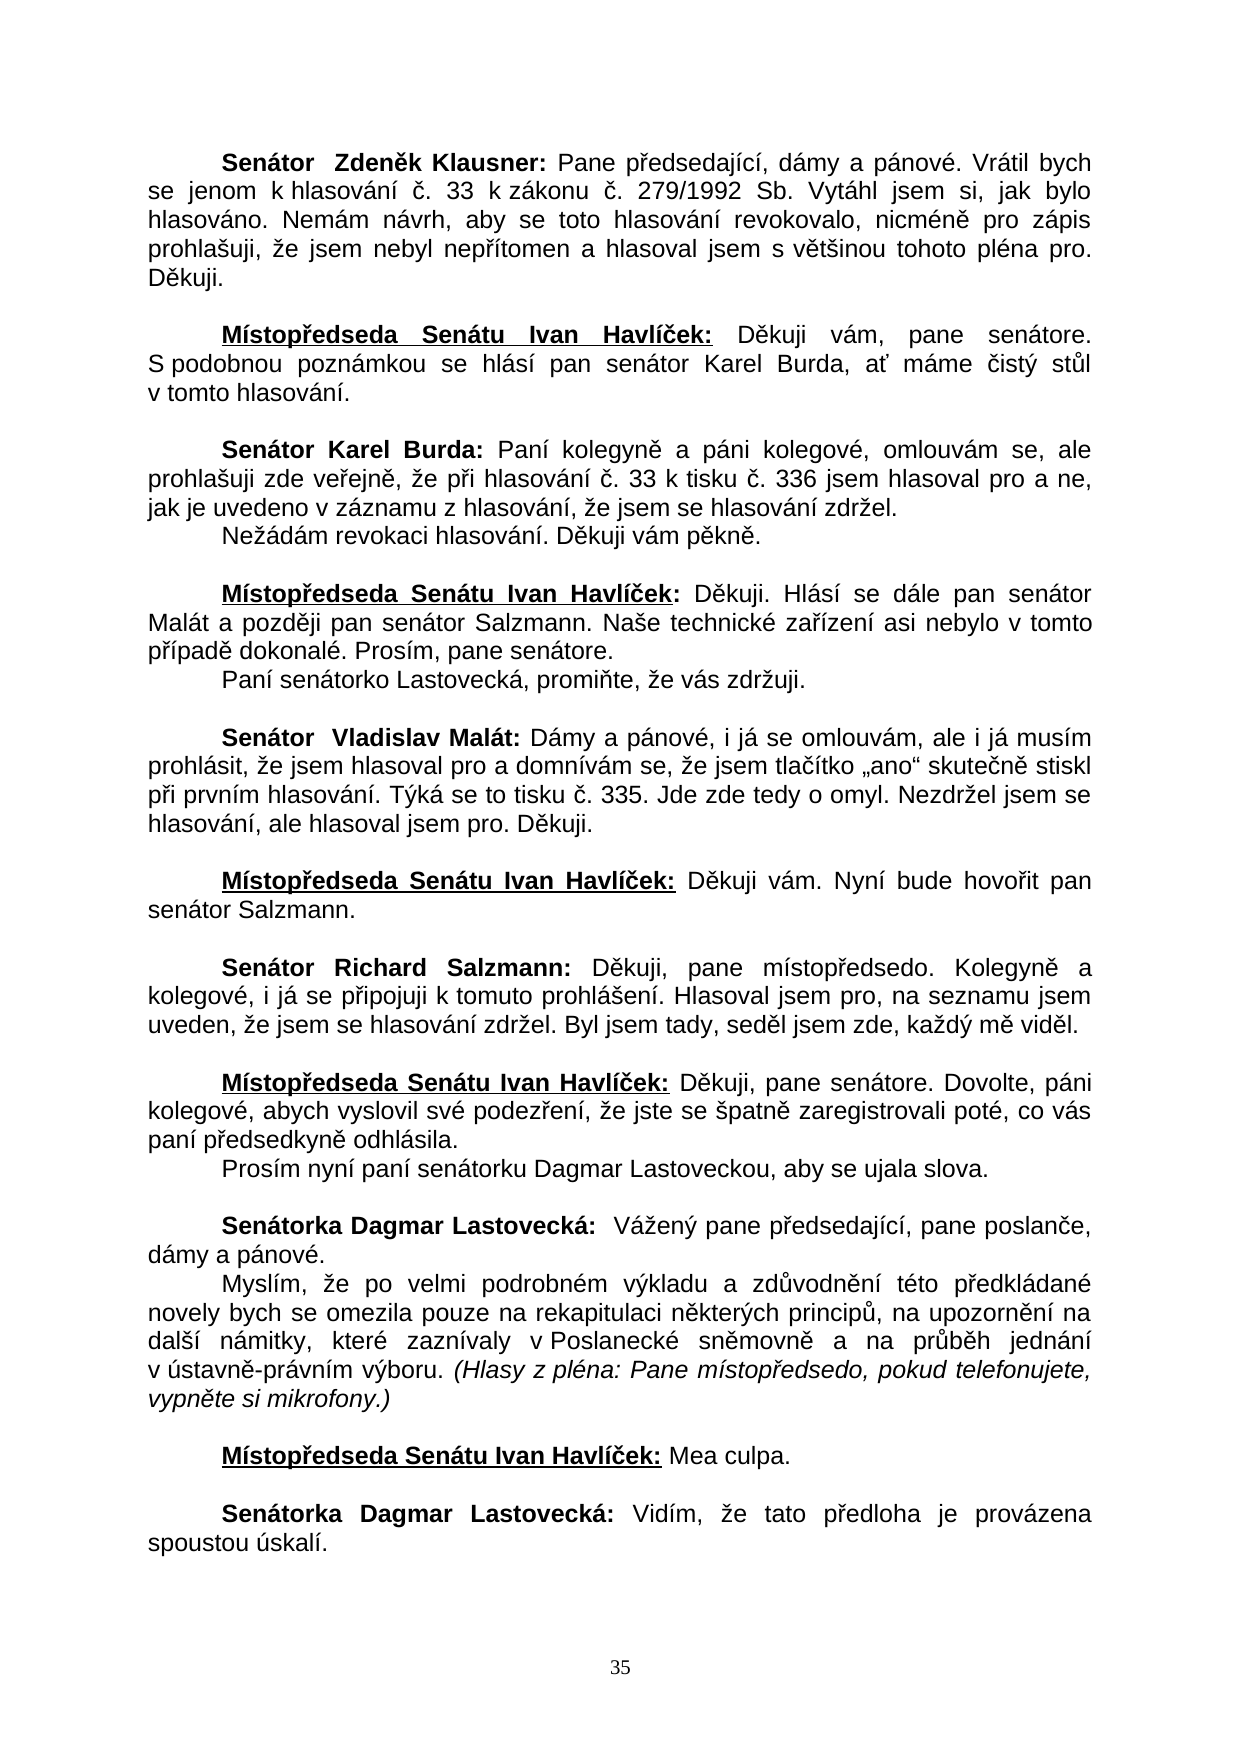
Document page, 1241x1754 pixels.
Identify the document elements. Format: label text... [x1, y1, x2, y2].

text Místopředseda Senátu Ivan Havlíček: Děkuji. Hlásí se dále pan senátor Malát a později pan senátor Salzmann. Naše technické zařízení asi nebylo v tomto případě dokonalé. Prosím, pane senátore. [148, 579, 1093, 665]
text Prosím nyní paní senátorku Dagmar Lastoveckou, aby se ujala slova. [148, 1154, 1093, 1183]
text Nežádám revokaci hlasování. Děkuji vám pěkně. [148, 521, 1093, 550]
text Paní senátorko Lastovecká, promiňte, že vás zdržuji. [148, 665, 1093, 694]
text Místopředseda Senátu Ivan Havlíček: Děkuji vám. Nyní bude hovořit pan senátor Salzmann. [148, 866, 1093, 924]
text Senátor Karel Burda: Paní kolegyně a páni kolegové, omlouvám se, ale prohlašuji zde veřejně, že při hlasování č. 33 k tisku č. 336 jsem hlasoval pro a ne, jak je uvedeno v záznamu z hlasování, že jsem se hlasování zdržel. [148, 435, 1093, 521]
text Senátorka Dagmar Lastovecká: Vážený pane předsedající, pane poslanče, dámy a pánové. [148, 1211, 1093, 1269]
text Senátor Vladislav Malát: Dámy a pánové, i já se omlouvám, ale i já musím prohlásit, že jsem hlasoval pro a domnívám se, že jsem tlačítko „ano“ skutečně stiskl při prvním hlasování. Týká se to tisku č. 335. Jde zde tedy o omyl. Nezdržel jsem se hlasování, ale hlasoval jsem pro. Děkuji. [148, 723, 1093, 838]
text Místopředseda Senátu Ivan Havlíček: Děkuji, pane senátore. Dovolte, páni kolegové, abych vyslovil své podezření, že jste se špatně zaregistrovali poté, co vás paní předsedkyně odhlásila. [148, 1068, 1093, 1154]
text Senátorka Dagmar Lastovecká: Vidím, že tato předloha je provázena spoustou úskalí. [148, 1499, 1093, 1556]
text Místopředseda Senátu Ivan Havlíček: Mea culpa. [148, 1441, 1093, 1470]
text Myslím, že po velmi podrobném výkladu a zdůvodnění této předkládané novely bych se omezila pouze na rekapitulaci některých principů, na upozornění na další námitky, které zaznívaly v Poslanecké sněmovně a na průběh jednání v ústavně-právním výboru. (Hlasy z pléna: Pane místopředsedo, pokud telefonujete, vypněte si mikrofony.) [148, 1269, 1093, 1413]
text Senátor Zdeněk Klausner: Pane předsedající, dámy a pánové. Vrátil bych se jenom k hlasování č. 33 k zákonu č. 279/1992 Sb. Vytáhl jsem si, jak bylo hlasováno. Nemám návrh, aby se toto hlasování revokovalo, nicméně pro zápis prohlašuji, že jsem nebyl nepřítomen a hlasoval jsem s většinou tohoto pléna pro. Děkuji. [148, 148, 1093, 291]
text Senátor Richard Salzmann: Děkuji, pane místopředsedo. Kolegyně a kolegové, i já se připojuji k tomuto prohlášení. Hlasoval jsem pro, na seznamu jsem uveden, že jsem se hlasování zdržel. Byl jsem tady, seděl jsem zde, každý mě viděl. [148, 953, 1093, 1039]
text Místopředseda Senátu Ivan Havlíček: Děkuji vám, pane senátore. S podobnou poznámkou se hlásí pan senátor Karel Burda, ať máme čistý stůl v tomto hlasování. [148, 320, 1093, 406]
